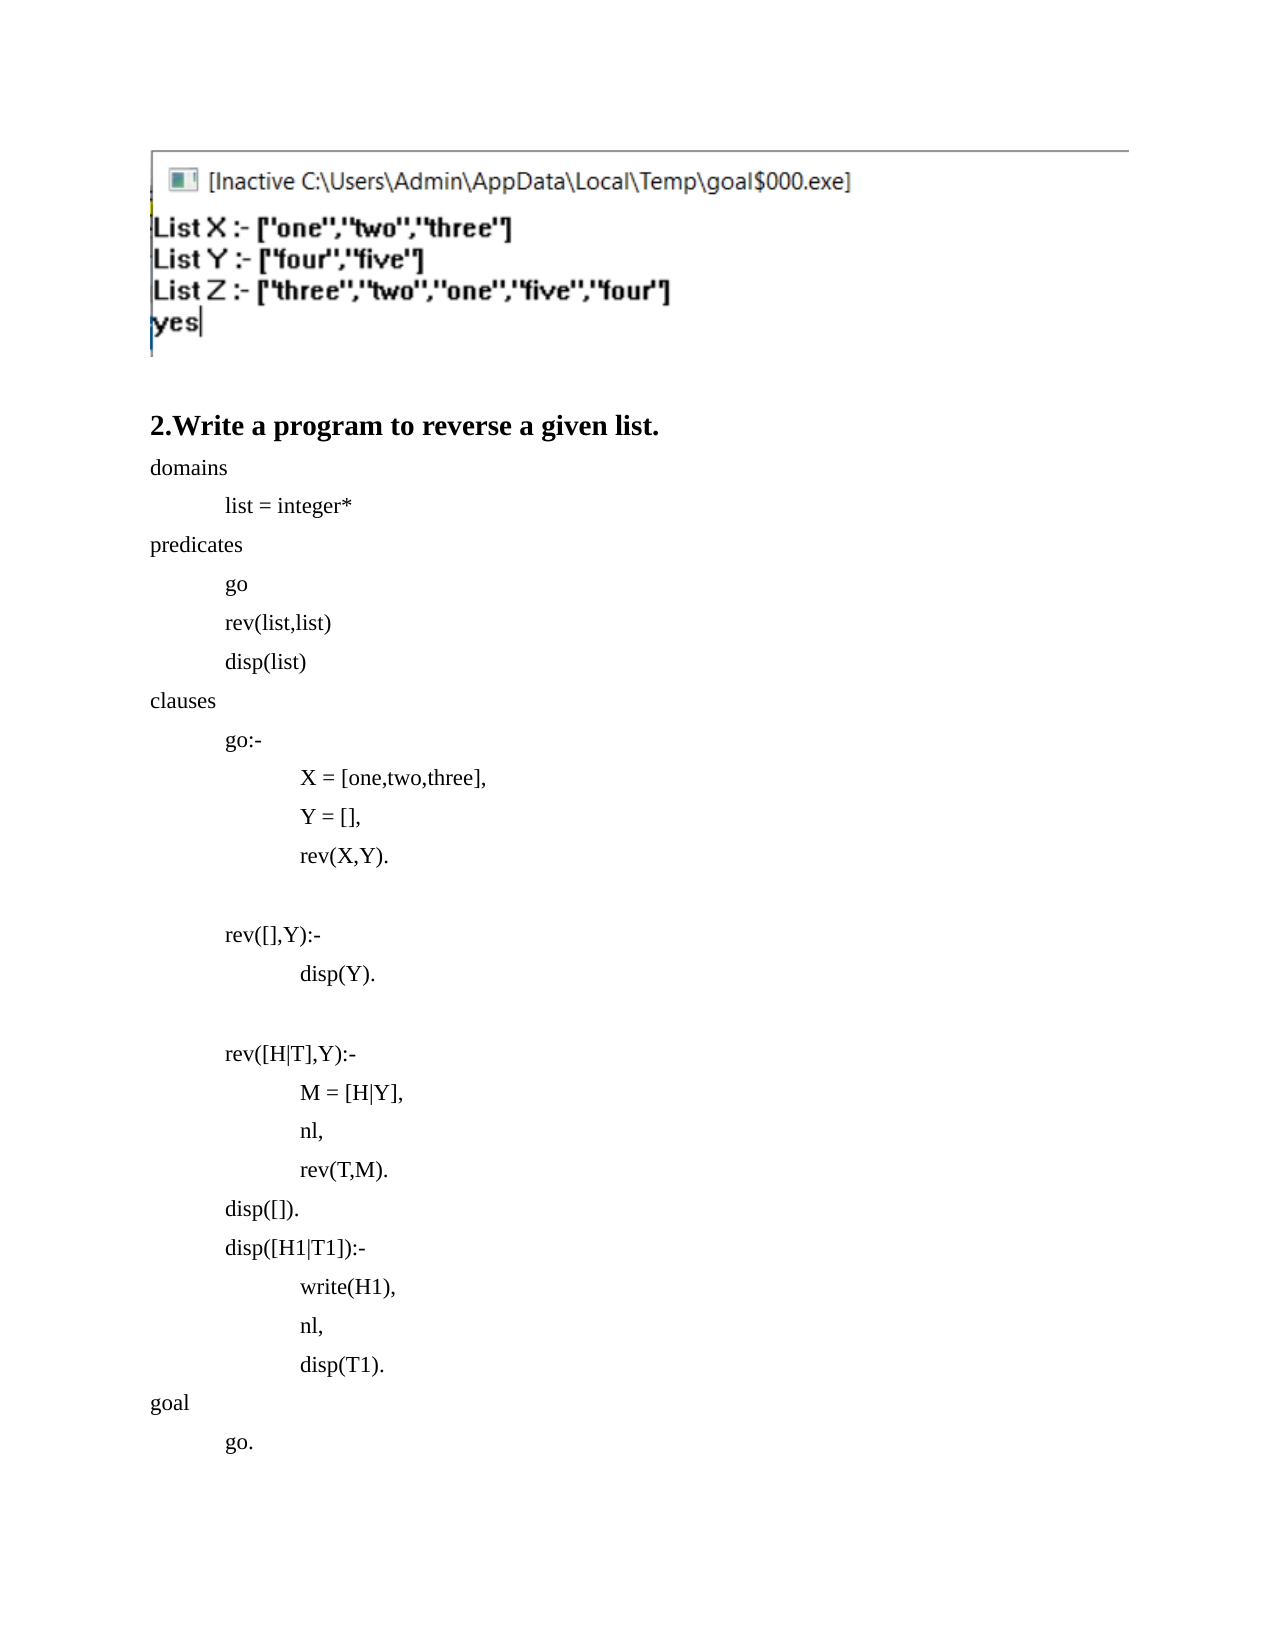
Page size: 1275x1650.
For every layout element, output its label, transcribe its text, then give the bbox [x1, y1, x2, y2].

text write(H1), [150, 1273, 1117, 1299]
text Y = [], [150, 803, 1117, 830]
text go [150, 570, 1117, 597]
text disp([H1|T1]):- [150, 1234, 1117, 1260]
text nl, [150, 1117, 1117, 1144]
text rev(X,Y). [150, 842, 1117, 868]
text predicates [150, 531, 1117, 558]
text X = [one,two,three], [150, 764, 1117, 791]
text rev(list,list) [150, 609, 1117, 635]
text go. [150, 1428, 1117, 1455]
text disp(T1). [150, 1351, 1117, 1377]
text nl, [150, 1312, 1117, 1338]
text clauses [150, 687, 1117, 713]
text rev([],Y):- [150, 922, 1117, 948]
text disp(list) [150, 648, 1117, 674]
text rev(T,M). [150, 1156, 1117, 1183]
text 2.Write a program to reverse a given list. [150, 408, 1117, 441]
text go:- [150, 726, 1117, 752]
text list = integer* [150, 492, 1117, 519]
text disp(Y). [150, 960, 1117, 987]
text M = [H|Y], [150, 1079, 1117, 1105]
text rev([H|T],Y):- [150, 1040, 1117, 1066]
text disp([]). [150, 1195, 1117, 1222]
picture [150, 150, 1129, 357]
text goal [150, 1389, 1117, 1416]
text domains [150, 454, 1117, 480]
